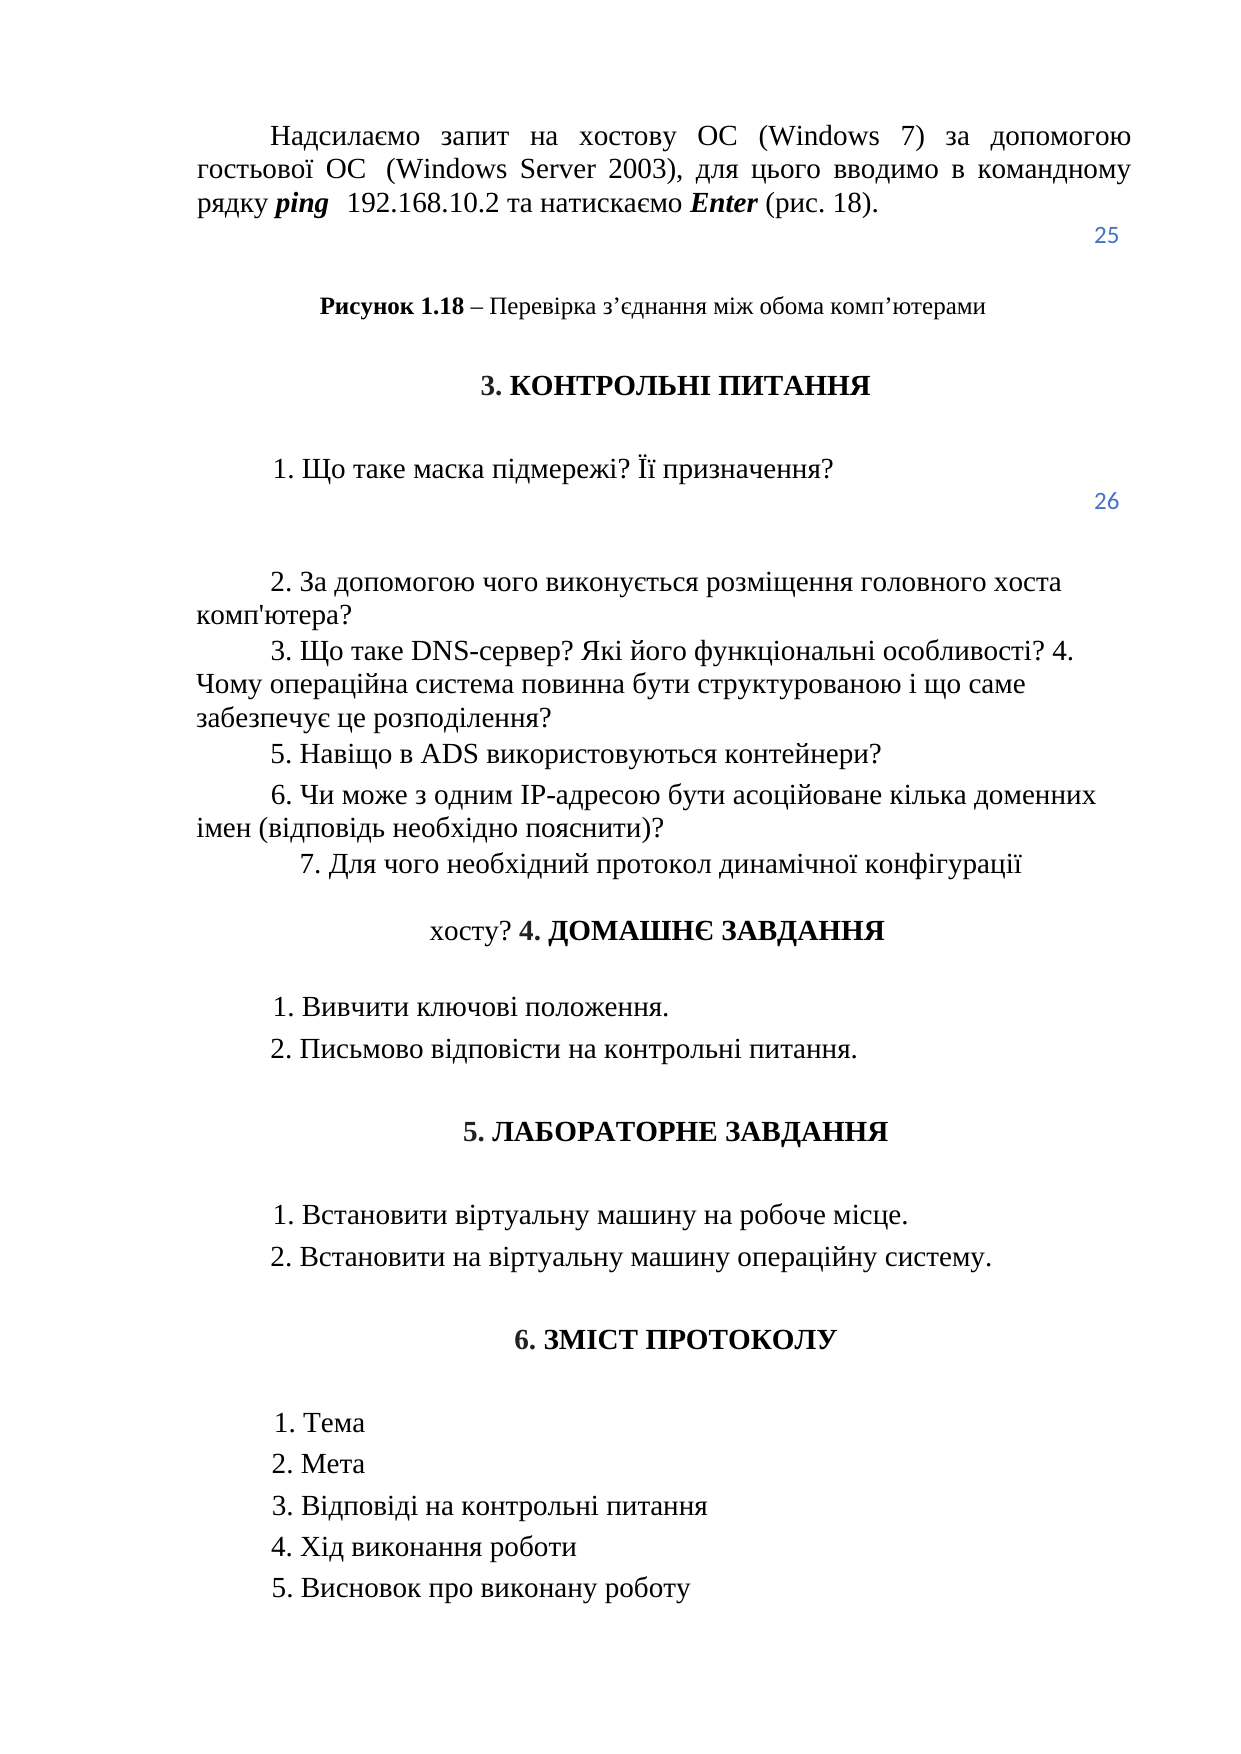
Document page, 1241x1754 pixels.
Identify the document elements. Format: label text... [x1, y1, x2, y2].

text 1. Тема [274, 1405, 1152, 1438]
text 5. Навіщо в ADS використовуються контейнери? [270, 736, 1152, 769]
text 26 [177, 485, 1125, 516]
text 3. Що таке DNS-сервер? Які його функціональні особливості? 4. Чому операційна система повинна бути структурованою і що саме забезпечує це розподілення? [196, 633, 1132, 733]
text 6. Чи може з одним IP-адресою бути асоційоване кілька доменних імен (відповідь необхідно пояснити)? [196, 777, 1131, 844]
text Надсилаємо запит на хостову ОС (Windows 7) за допомогою гостьової ОС (Windows Server 2003), для цього вводимо в командному рядку ping 192.168.10.2 та натискаємо Enter (рис. 18). [197, 118, 1132, 219]
text 5. Висновок про виконану роботу [271, 1571, 1152, 1604]
text 1. Вивчити ключові положення. [272, 989, 1152, 1023]
text 4. Хід виконання роботи [271, 1529, 1152, 1563]
text 2. Письмово відповісти на контрольні питання. [270, 1031, 1152, 1064]
text 2. За допомогою чого виконується розміщення головного хоста комп'ютера? [196, 564, 1131, 631]
text 5. ЛАБОРАТОРНЕ ЗАВДАННЯ [463, 1114, 1152, 1148]
text 3. Відповіді на контрольні питання [272, 1488, 1152, 1521]
text 7. Для чого необхідний протокол динамічної конфігурації хосту? 4. ДОМАШНЄ ЗАВДАННЯ [270, 846, 1052, 947]
text 2. Мета [271, 1446, 1152, 1480]
text 1. Що таке маска підмережі? Її призначення? [272, 452, 1152, 485]
text 1. Встановити віртуальну машину на робоче місце. [272, 1197, 1152, 1231]
text Рисунок 1.18 – Перевірка з’єднання між обома комп’ютерами [177, 291, 992, 320]
text 6. ЗМІСТ ПРОТОКОЛУ [514, 1322, 1152, 1355]
text 3. КОНТРОЛЬНІ ПИТАННЯ [480, 368, 1152, 402]
text 25 [177, 219, 1125, 249]
text 2. Встановити на віртуальну машину операційну систему. [270, 1239, 1152, 1272]
